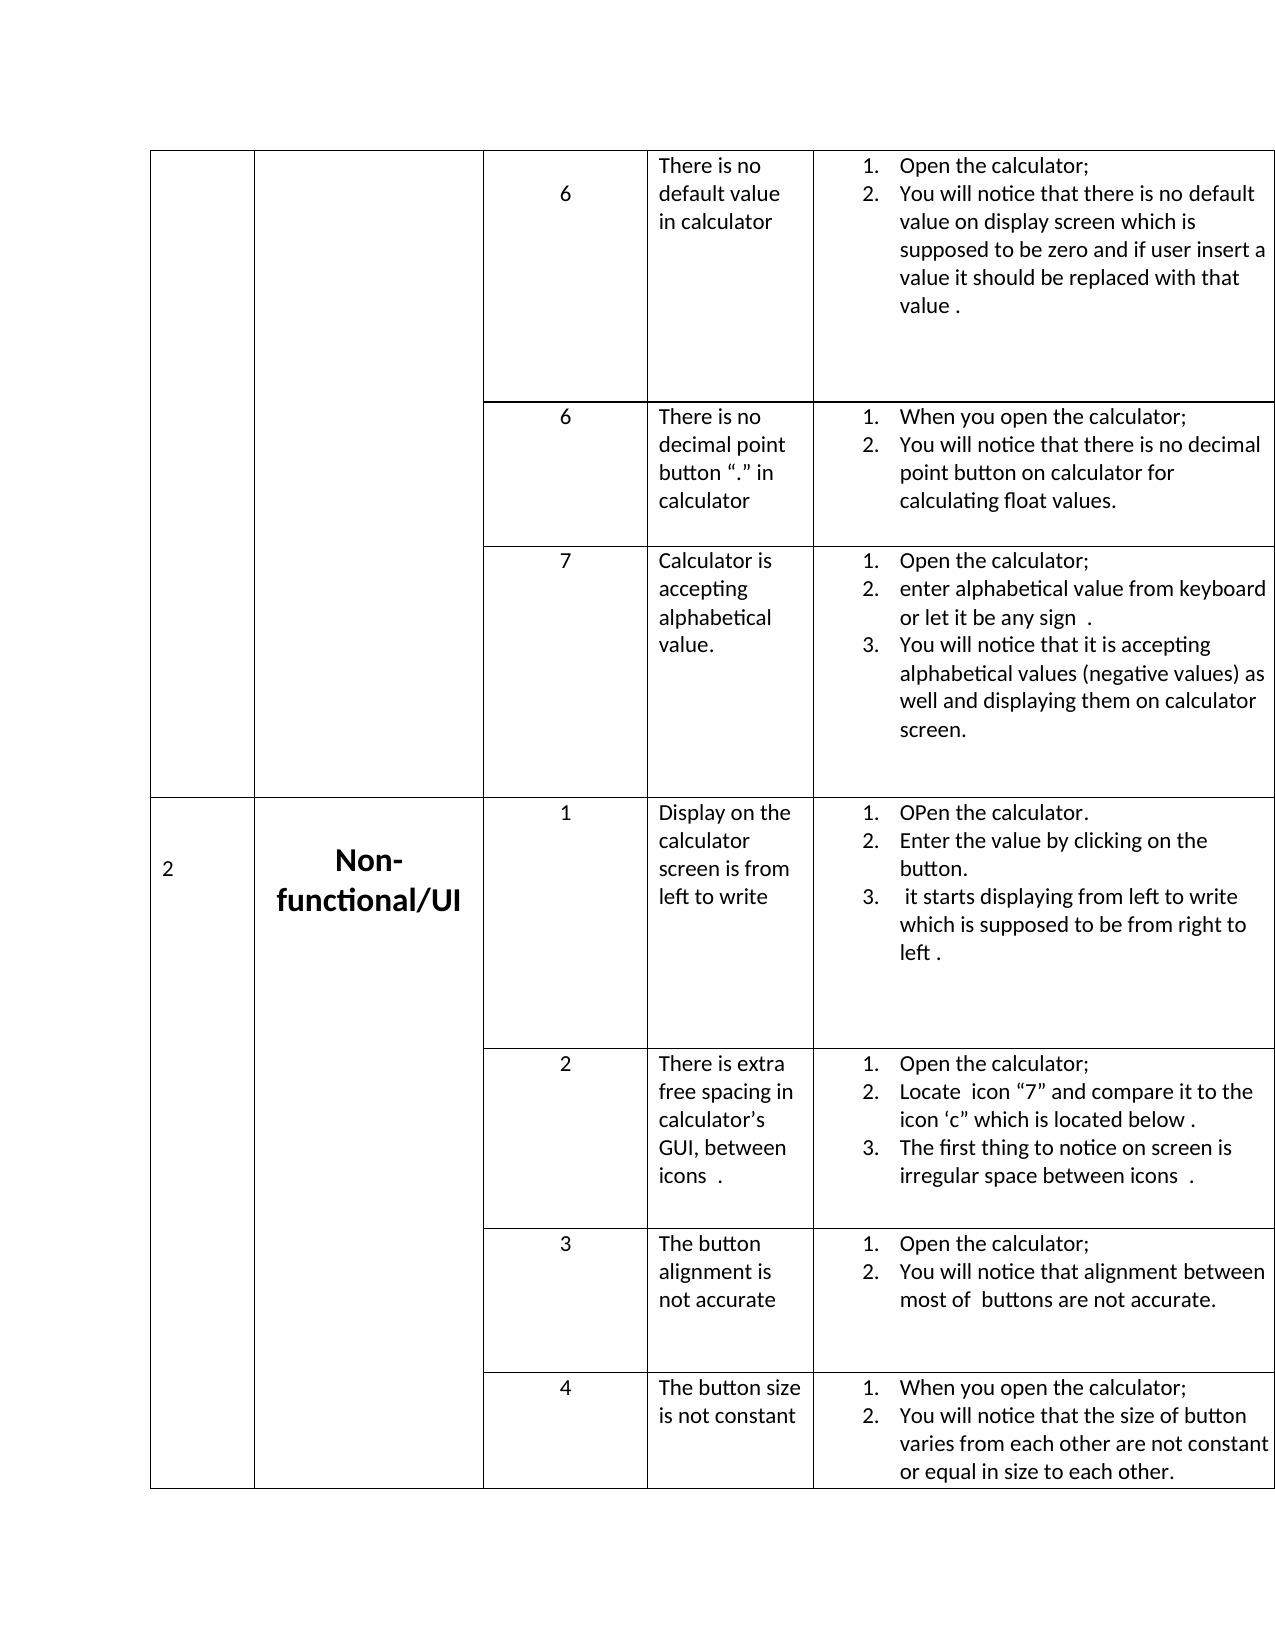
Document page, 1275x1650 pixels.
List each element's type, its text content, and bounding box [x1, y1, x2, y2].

table_cell 6 [484, 403, 647, 546]
table_cell Open the calculator; enter alphabetical value from keyboard or let it be any sign . You will notice that it is accepting alphabetical values (negative values) as well and displaying them on calculator screen. [814, 547, 1274, 797]
table_cell 6 [484, 151, 647, 401]
table_cell Open the calculator; You will notice that there is no default value on display screen which is supposed to be zero and if user insert a value it should be replaced with that value . [814, 151, 1274, 401]
table_cell The button size is not constant [648, 1373, 813, 1488]
table_cell Open the calculator; Locate icon “7” and compare it to the icon ‘c” which is located below . The first thing to notice on screen is irregular space between icons . [814, 1049, 1274, 1228]
table_cell 7 [484, 547, 647, 797]
table_cell The button alignment is not accurate [648, 1229, 813, 1372]
table_cell Calculator is accepting alphabetical value. [648, 547, 813, 797]
table_cell 4 [484, 1373, 647, 1488]
table_cell There is extra free spacing in calculator’s GUI, between icons . [648, 1049, 813, 1228]
table_cell Display on the calculator screen is from left to write [648, 798, 813, 1048]
table_cell 2 [484, 1049, 647, 1228]
table_cell 3 [484, 1229, 647, 1372]
table_cell There is no default value in calculator [648, 151, 813, 401]
table_cell OPen the calculator. Enter the value by clicking on the button. it starts displaying from left to write which is supposed to be from right to left . [814, 798, 1274, 1048]
table_cell When you open the calculator; You will notice that the size of button varies from each other are not constant or equal in size to each other. [814, 1373, 1274, 1488]
table_cell 2 [151, 798, 254, 1488]
table_cell Non- functional/UI [255, 798, 483, 1488]
table_cell There is no decimal point button “.” in calculator [648, 403, 813, 546]
table_cell When you open the calculator; You will notice that there is no decimal point button on calculator for calculating float values. [814, 403, 1274, 546]
table_cell 1 [484, 798, 647, 1048]
table_cell Open the calculator; You will notice that alignment between most of buttons are not accurate. [814, 1229, 1274, 1372]
